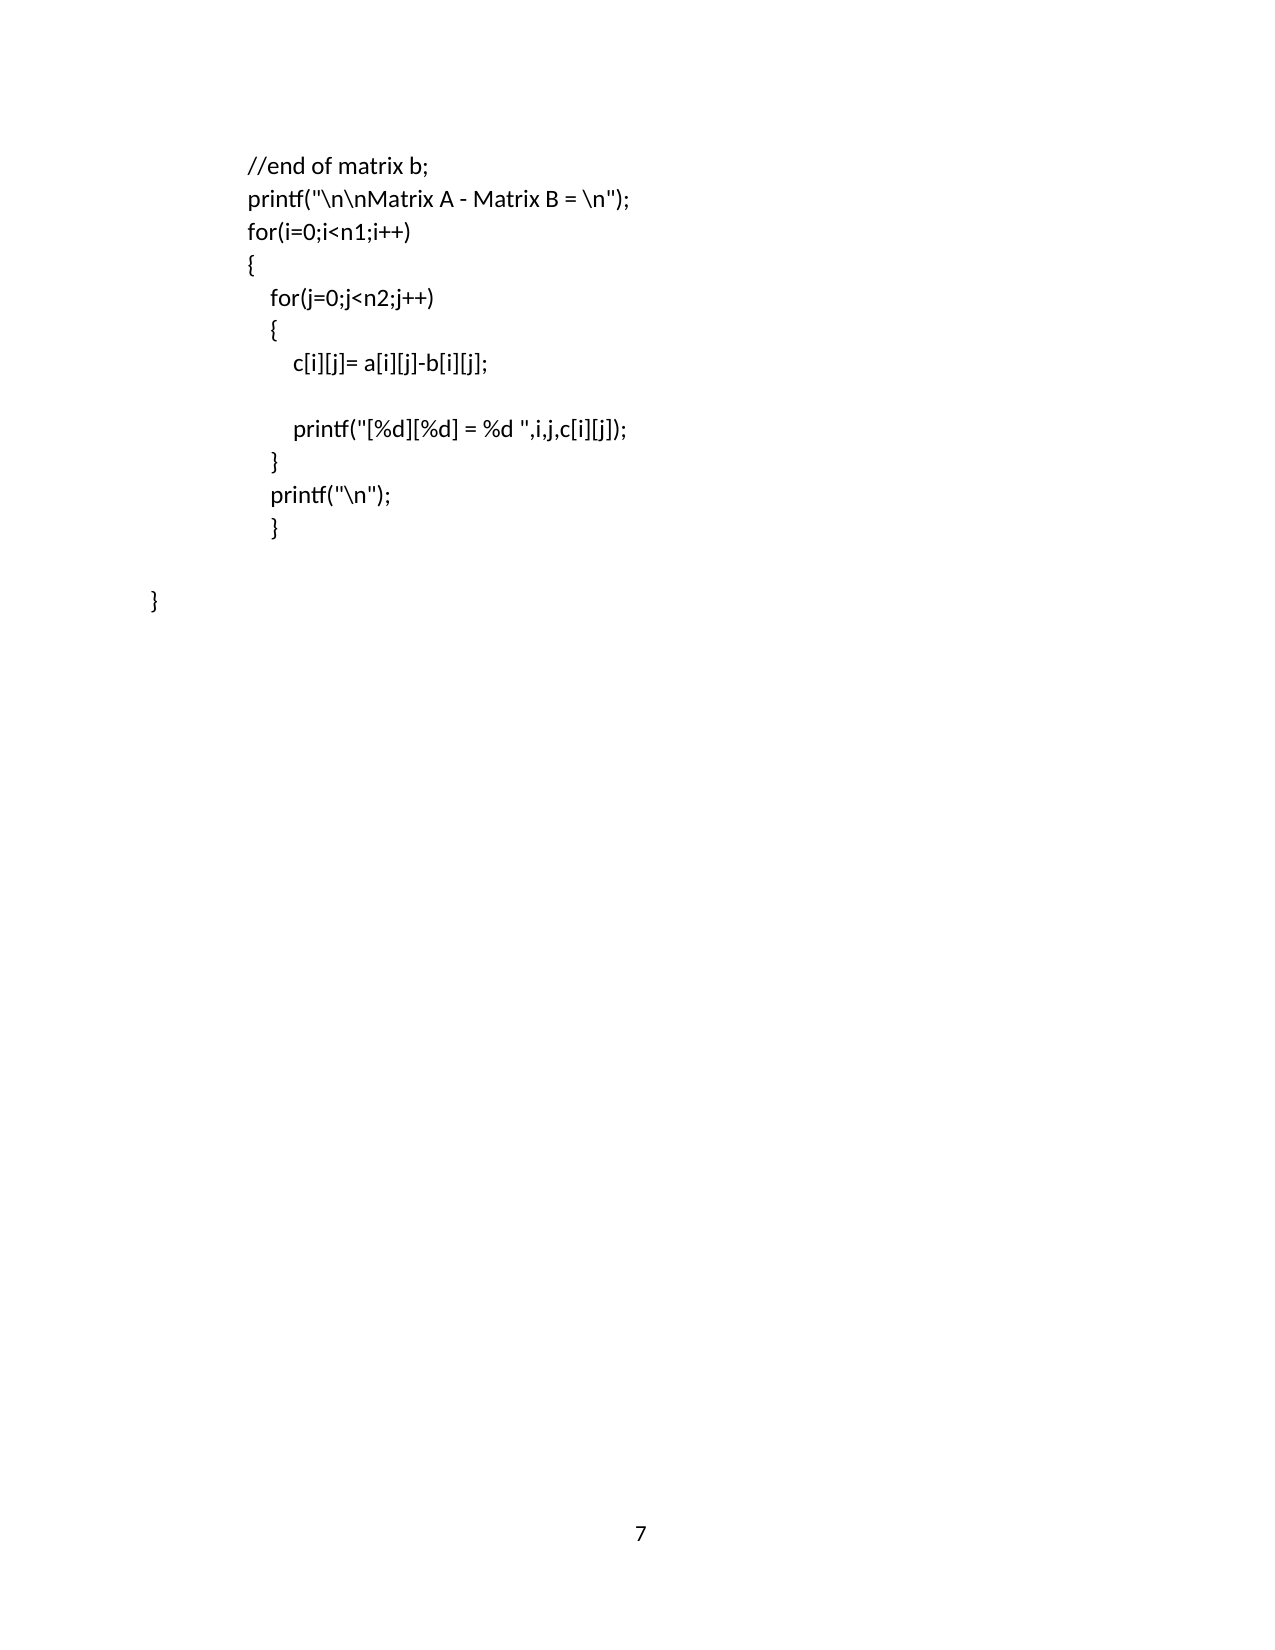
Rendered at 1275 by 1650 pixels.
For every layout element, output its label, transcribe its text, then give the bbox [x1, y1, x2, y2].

list //end of matrix b; [225, 150, 1100, 181]
list printf("\n"); [225, 479, 1100, 510]
list for(j=0;j<n2;j++) [225, 282, 1100, 312]
list printf("[%d][%d] = %d ",i,j,c[i][j]); [225, 413, 1100, 444]
list printf("\n\nMatrix A - Matrix B = \n"); [225, 183, 1100, 213]
list { [225, 249, 1100, 279]
list c[i][j]= a[i][j]-b[i][j]; [225, 347, 1100, 378]
list } [225, 446, 1100, 477]
list for(i=0;i<n1;i++) [225, 216, 1100, 246]
list } [225, 512, 1100, 543]
list { [225, 314, 1100, 345]
text } [150, 585, 1100, 616]
